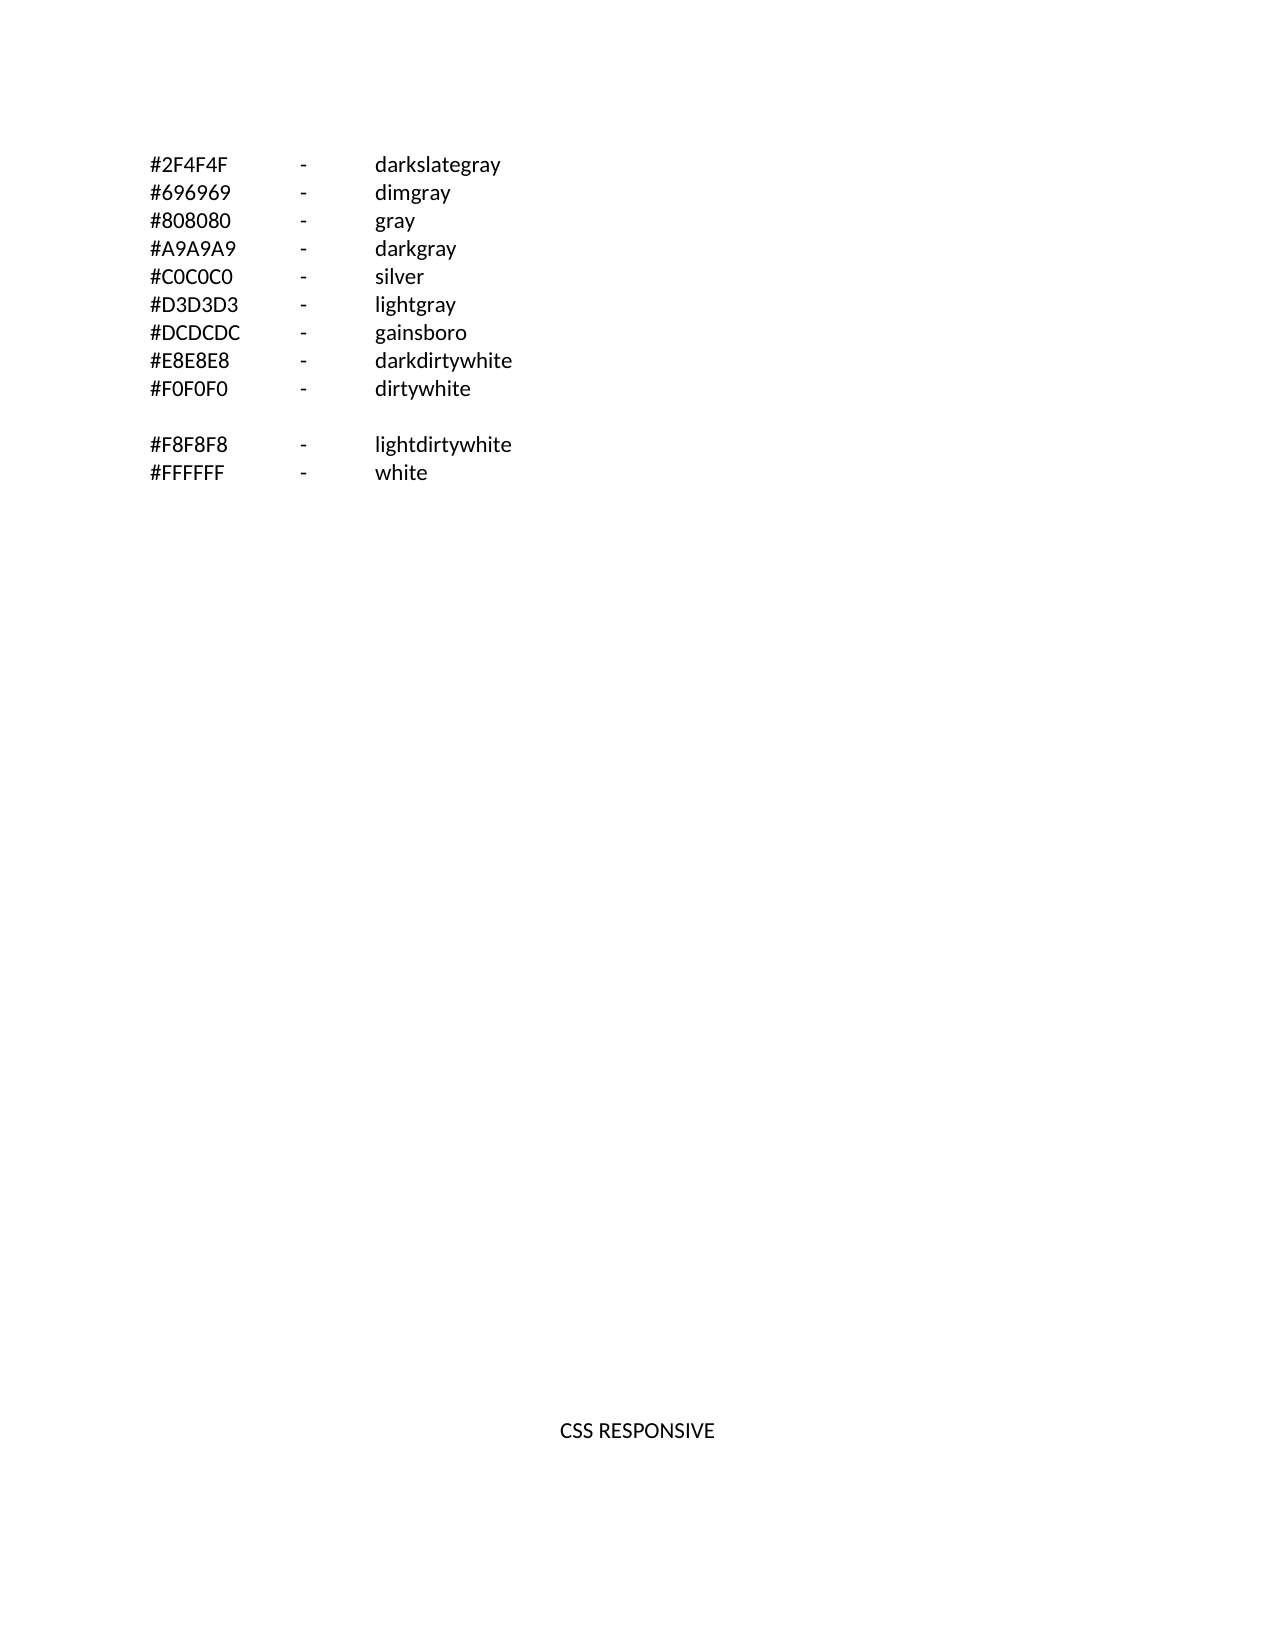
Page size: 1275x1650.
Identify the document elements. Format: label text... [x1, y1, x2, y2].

text #F8F8F8 - lightdirtywhite #FFFFFF - white [150, 402, 1125, 486]
text CSS RESPONSIVE [150, 1417, 1125, 1445]
text #E8E8E8 - darkdirtywhite [150, 346, 1125, 374]
text #F0F0F0 - dirtywhite [150, 374, 1125, 402]
text #2F4F4F - darkslategray #696969 - dimgray #808080 - gray #A9A9A9 - darkgray [150, 150, 1125, 262]
text #C0C0C0 - silver #D3D3D3 - lightgray #DCDCDC - gainsboro [150, 262, 1125, 346]
